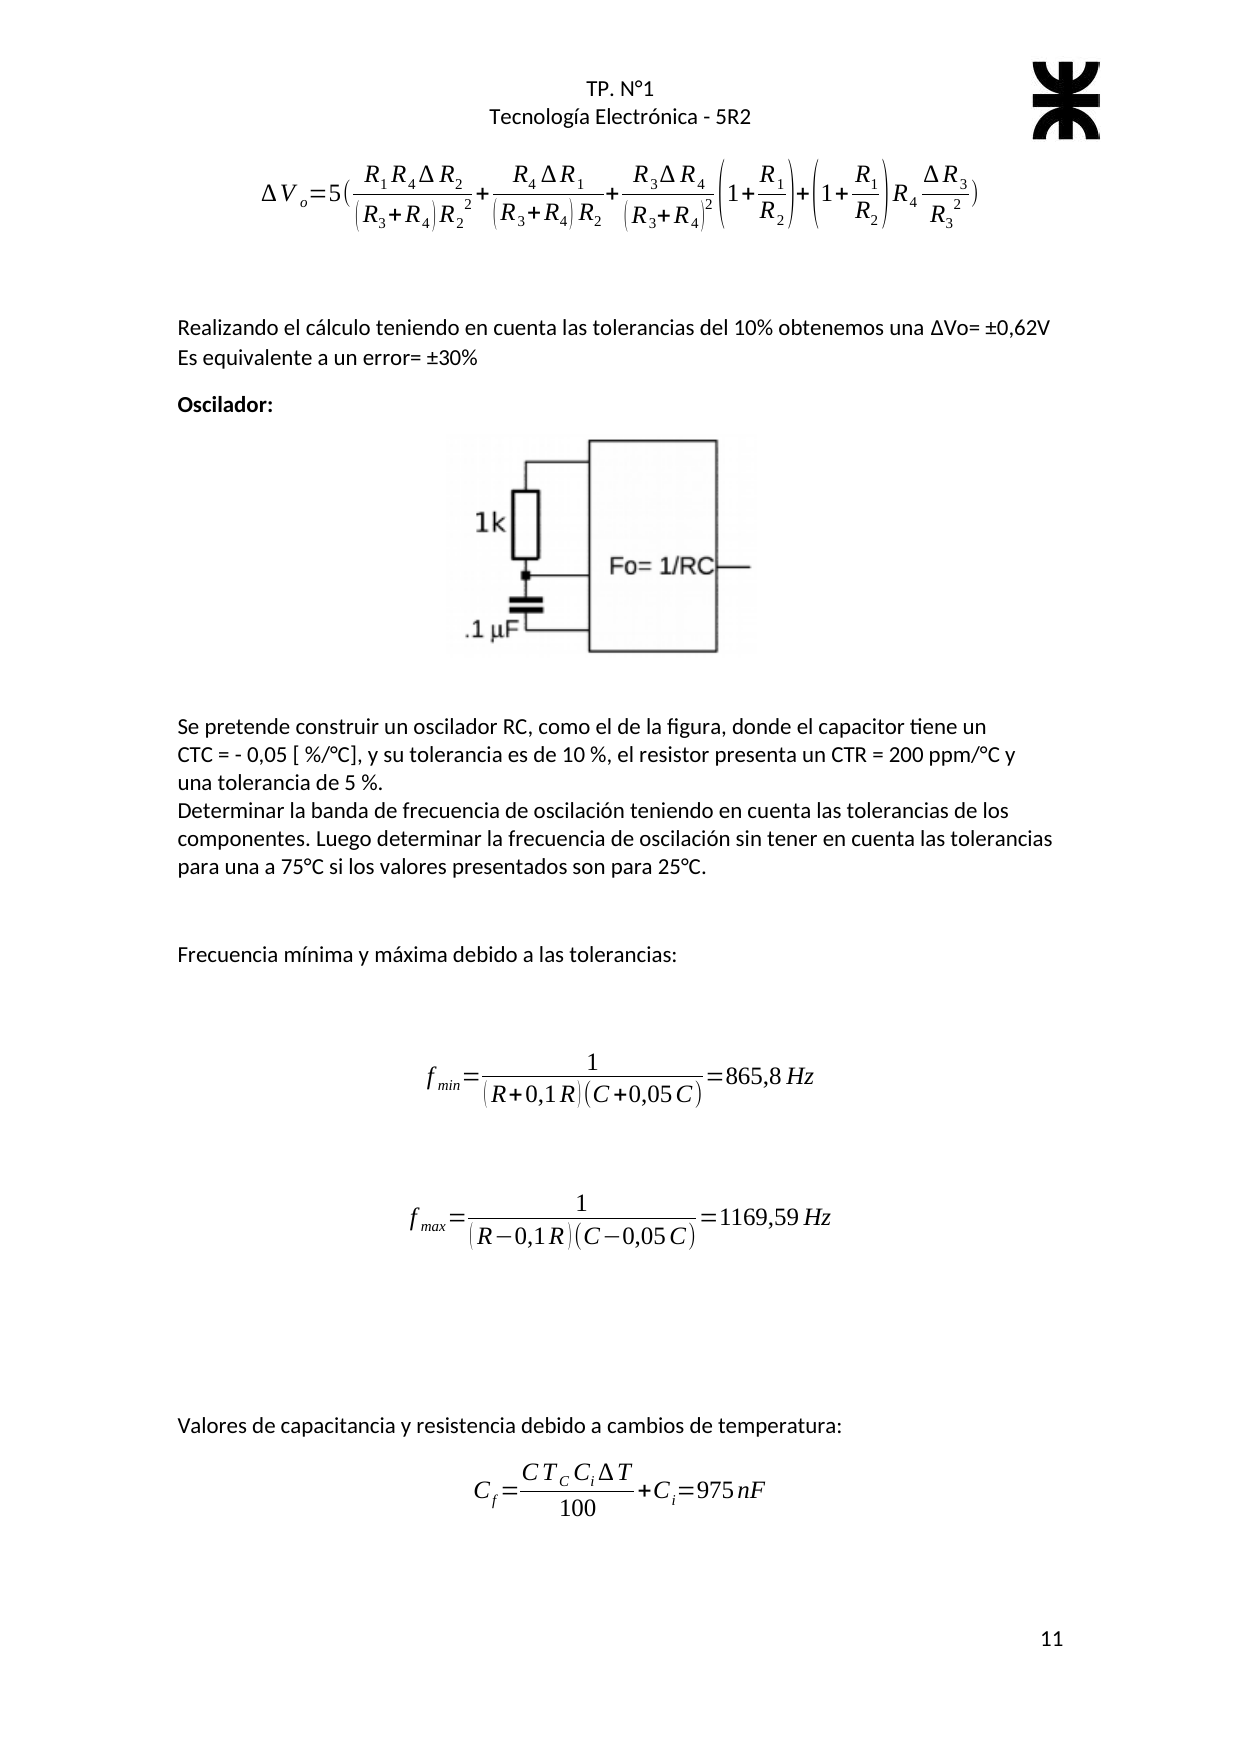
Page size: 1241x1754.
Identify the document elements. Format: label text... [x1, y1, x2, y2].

text Oscilador: [177, 390, 1063, 418]
text una tolerancia de 5 %. [177, 768, 1063, 796]
text Se pretende construir un oscilador RC, como el de la figura, donde el capacitor tiene un [177, 712, 1063, 740]
text Valores de capacitancia y resistencia debido a cambios de temperatura: [177, 1411, 1063, 1439]
text Determinar la banda de frecuencia de oscilación teniendo en cuenta las tolerancias de los componentes. Luego determinar la frecuencia de oscilación sin tener en cuenta las tolerancias para una a 75°C si los valores presentados son para 25°C. [177, 796, 1063, 880]
text CTC = - 0,05 [ %/°C], y su tolerancia es de 10 %, el resistor presenta un CTR = 200 ppm/°C y [177, 740, 1063, 768]
text Realizando el cálculo teniendo en cuenta las tolerancias del 10% obtenemos una ΔVo= ±0,62V Es equivalente a un error= ±30% [177, 313, 1063, 371]
text Frecuencia mínima y máxima debido a las tolerancias: [177, 941, 1063, 968]
